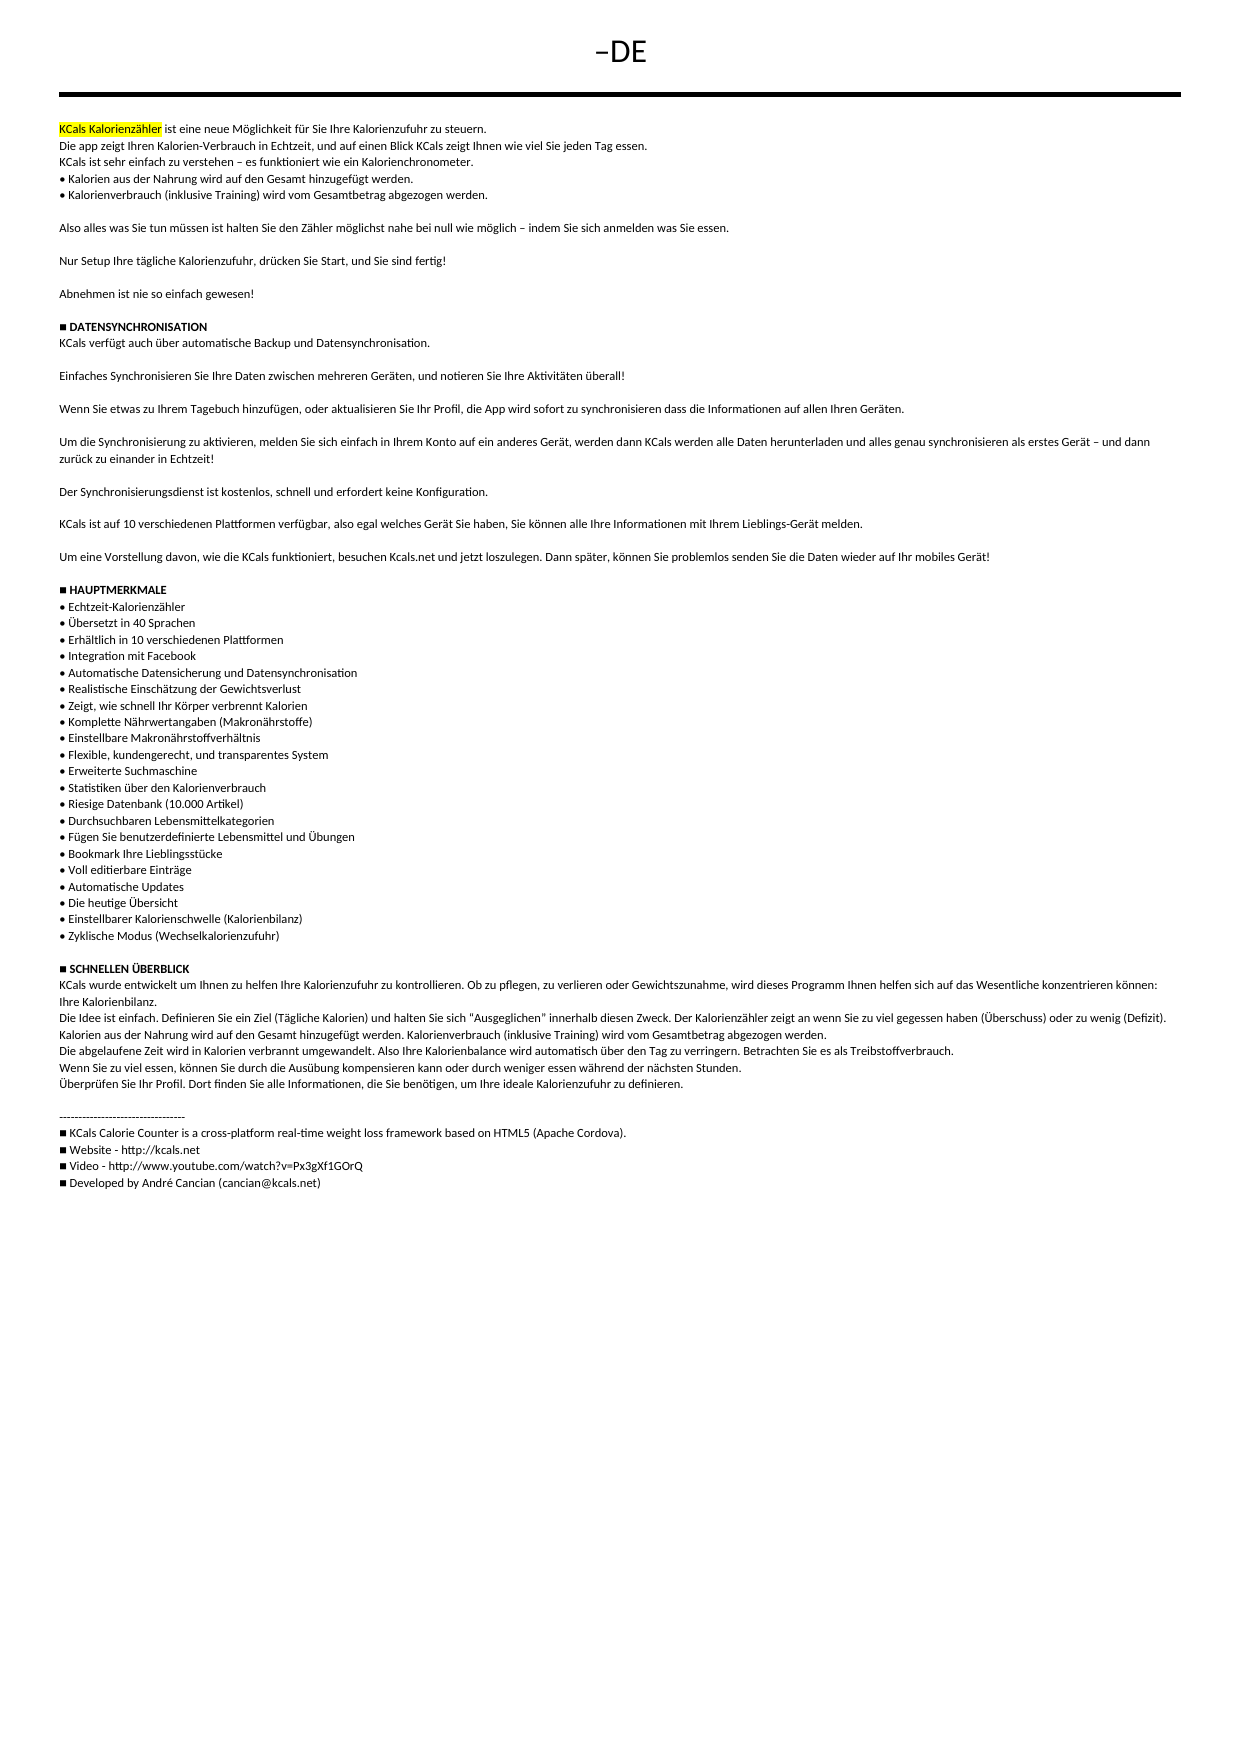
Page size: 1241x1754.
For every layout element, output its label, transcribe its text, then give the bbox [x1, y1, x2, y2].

text ■ SCHNELLEN ÜBERBLICK [59, 961, 1181, 976]
text Um eine Vorstellung davon, wie die KCals funktioniert, besuchen Kcals.net und jetzt loszulegen. Dann später, können Sie problemlos senden Sie die Daten wieder auf Ihr mobiles Gerät! [59, 550, 1181, 565]
text • Übersetzt in 40 Sprachen [59, 616, 1181, 631]
text ■ KCals Calorie Counter is a cross-platform real-time weight loss framework based on HTML5 (Apache Cordova). [59, 1126, 1181, 1141]
text Abnehmen ist nie so einfach gewesen! [59, 286, 1181, 302]
text ■ Website - http://kcals.net [59, 1142, 1181, 1157]
text Wenn Sie etwas zu Ihrem Tagebuch hinzufügen, oder aktualisieren Sie Ihr Profil, die App wird sofort zu synchronisieren dass die Informationen auf allen Ihren Geräten. [59, 402, 1181, 417]
text • Realistische Einschätzung der Gewichtsverlust [59, 681, 1181, 697]
text ■ HAUPTMERKMALE [59, 583, 1181, 598]
text KCals ist sehr einfach zu verstehen – es funktioniert wie ein Kalorienchronometer. [59, 155, 1181, 170]
text ■ Video - http://www.youtube.com/watch?v=Px3gXf1GOrQ [59, 1159, 1181, 1174]
text • Echtzeit-Kalorienzähler [59, 599, 1181, 614]
text • Erhältlich in 10 verschiedenen Plattformen [59, 632, 1181, 647]
text Überprüfen Sie Ihr Profil. Dort finden Sie alle Informationen, die Sie benötigen, um Ihre ideale Kalorienzufuhr zu definieren. [59, 1076, 1181, 1092]
text Der Synchronisierungsdienst ist kostenlos, schnell und erfordert keine Konfiguration. [59, 484, 1181, 499]
text KCals verfügt auch über automatische Backup und Datensynchronisation. [59, 336, 1181, 351]
text • Automatische Updates [59, 879, 1181, 894]
text • Kalorien aus der Nahrung wird auf den Gesamt hinzugefügt werden. [59, 171, 1181, 186]
text • Voll editierbare Einträge [59, 862, 1181, 878]
text • Bookmark Ihre Lieblingsstücke [59, 846, 1181, 861]
text • Integration mit Facebook [59, 648, 1181, 664]
text Einfaches Synchronisieren Sie Ihre Daten zwischen mehreren Geräten, und notieren Sie Ihre Aktivitäten überall! [59, 369, 1181, 384]
text • Zeigt, wie schnell Ihr Körper verbrennt Kalorien [59, 698, 1181, 713]
text Die app zeigt Ihren Kalorien-Verbrauch in Echtzeit, und auf einen Blick KCals zeigt Ihnen wie viel Sie jeden Tag essen. [59, 138, 1181, 153]
text • Statistiken über den Kalorienverbrauch [59, 780, 1181, 795]
text • Einstellbare Makronährstoffverhältnis [59, 731, 1181, 746]
text –DE [59, 29, 1181, 92]
text ■ Developed by André Cancian (cancian@kcals.net) [59, 1175, 1181, 1190]
text KCals Kalorienzähler ist eine neue Möglichkeit für Sie Ihre Kalorienzufuhr zu steuern. [162, 122, 1181, 137]
text • Erweiterte Suchmaschine [59, 764, 1181, 779]
text KCals ist auf 10 verschiedenen Plattformen verfügbar, also egal welches Gerät Sie haben, Sie können alle Ihre Informationen mit Ihrem Lieblings-Gerät melden. [59, 517, 1181, 532]
text • Fügen Sie benutzerdefinierte Lebensmittel und Übungen [59, 829, 1181, 845]
text Also alles was Sie tun müssen ist halten Sie den Zähler möglichst nahe bei null wie möglich – indem Sie sich anmelden was Sie essen. [59, 221, 1181, 236]
text Die abgelaufene Zeit wird in Kalorien verbrannt umgewandelt. Also Ihre Kalorienbalance wird automatisch über den Tag zu verringern. Betrachten Sie es als Treibstoffverbrauch. [59, 1043, 1181, 1059]
text • Durchsuchbaren Lebensmittelkategorien [59, 813, 1181, 828]
text • Einstellbarer Kalorienschwelle (Kalorienbilanz) [59, 912, 1181, 927]
text ■ DATENSYNCHRONISATION [59, 319, 1181, 334]
text • Zyklische Modus (Wechselkalorienzufuhr) [59, 928, 1181, 943]
text --------------------------------- [59, 1109, 1181, 1124]
text • Flexible, kundengerecht, und transparentes System [59, 747, 1181, 762]
text Die Idee ist einfach. Definieren Sie ein Ziel (Tägliche Kalorien) und halten Sie sich “Ausgeglichen” innerhalb diesen Zweck. Der Kalorienzähler zeigt an wenn Sie zu viel gegessen haben (Überschuss) oder zu wenig (Defizit). [59, 1011, 1181, 1026]
text KCals wurde entwickelt um Ihnen zu helfen Ihre Kalorienzufuhr zu kontrollieren. Ob zu pflegen, zu verlieren oder Gewichtszunahme, wird dieses Programm Ihnen helfen sich auf das Wesentliche konzentrieren können: Ihre Kalorienbilanz. [59, 978, 1181, 1009]
text • Riesige Datenbank (10.000 Artikel) [59, 797, 1181, 812]
text • Automatische Datensicherung und Datensynchronisation [59, 665, 1181, 680]
text • Die heutige Übersicht [59, 895, 1181, 911]
text Kalorien aus der Nahrung wird auf den Gesamt hinzugefügt werden. Kalorienverbrauch (inklusive Training) wird vom Gesamtbetrag abgezogen werden. [59, 1027, 1181, 1042]
text • Kalorienverbrauch (inklusive Training) wird vom Gesamtbetrag abgezogen werden. [59, 188, 1181, 203]
text Wenn Sie zu viel essen, können Sie durch die Ausübung kompensieren kann oder durch weniger essen während der nächsten Stunden. [59, 1060, 1181, 1075]
text • Komplette Nährwertangaben (Makronährstoffe) [59, 714, 1181, 729]
text Nur Setup Ihre tägliche Kalorienzufuhr, drücken Sie Start, und Sie sind fertig! [59, 253, 1181, 269]
text Um die Synchronisierung zu aktivieren, melden Sie sich einfach in Ihrem Konto auf ein anderes Gerät, werden dann KCals werden alle Daten herunterladen und alles genau synchronisieren als erstes Gerät – und dann zurück zu einander in Echtzeit! [59, 434, 1181, 466]
